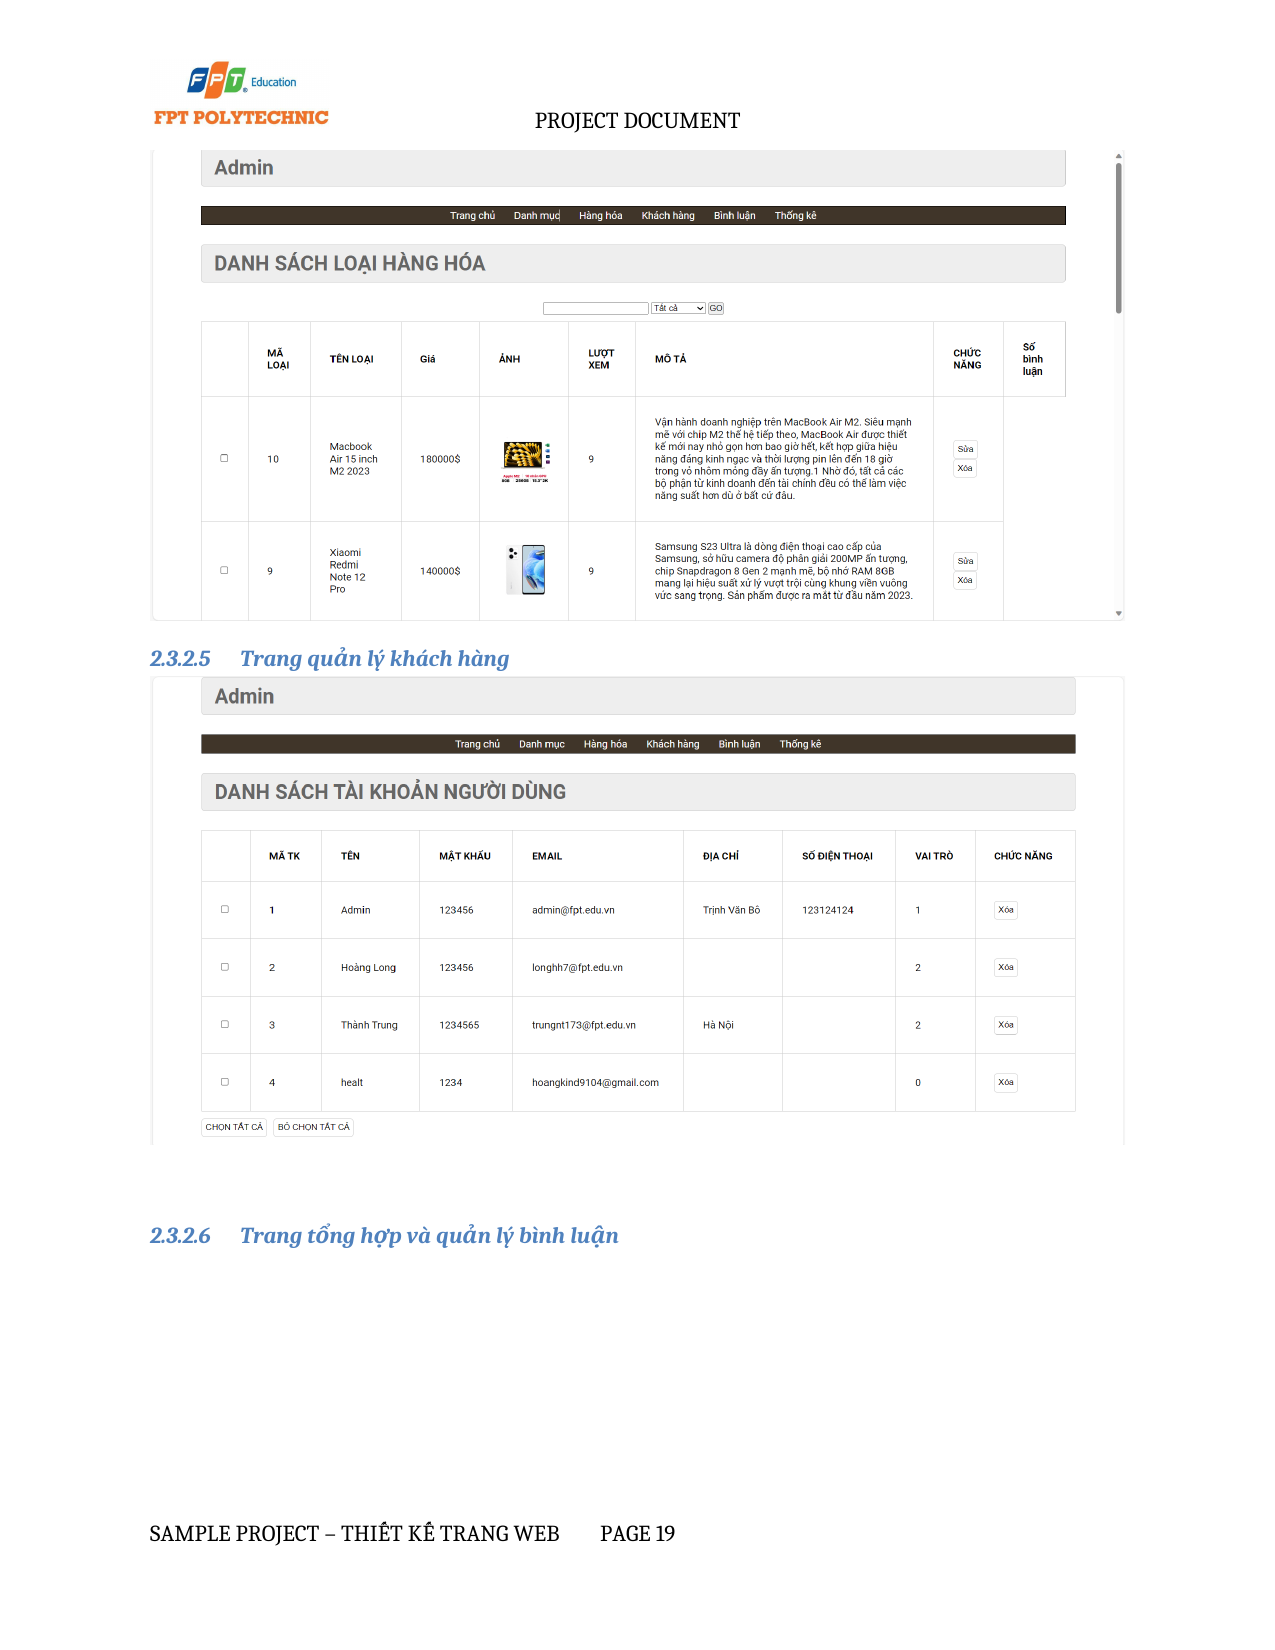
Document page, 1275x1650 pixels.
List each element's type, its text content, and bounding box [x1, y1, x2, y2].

picture [150, 59, 331, 129]
subtitle Trang tổng hợp và quản lý bình luận [150, 1223, 1125, 1249]
subtitle Trang quản lý khách hàng [150, 646, 1125, 672]
picture [150, 676, 1125, 1145]
picture [150, 150, 1125, 621]
